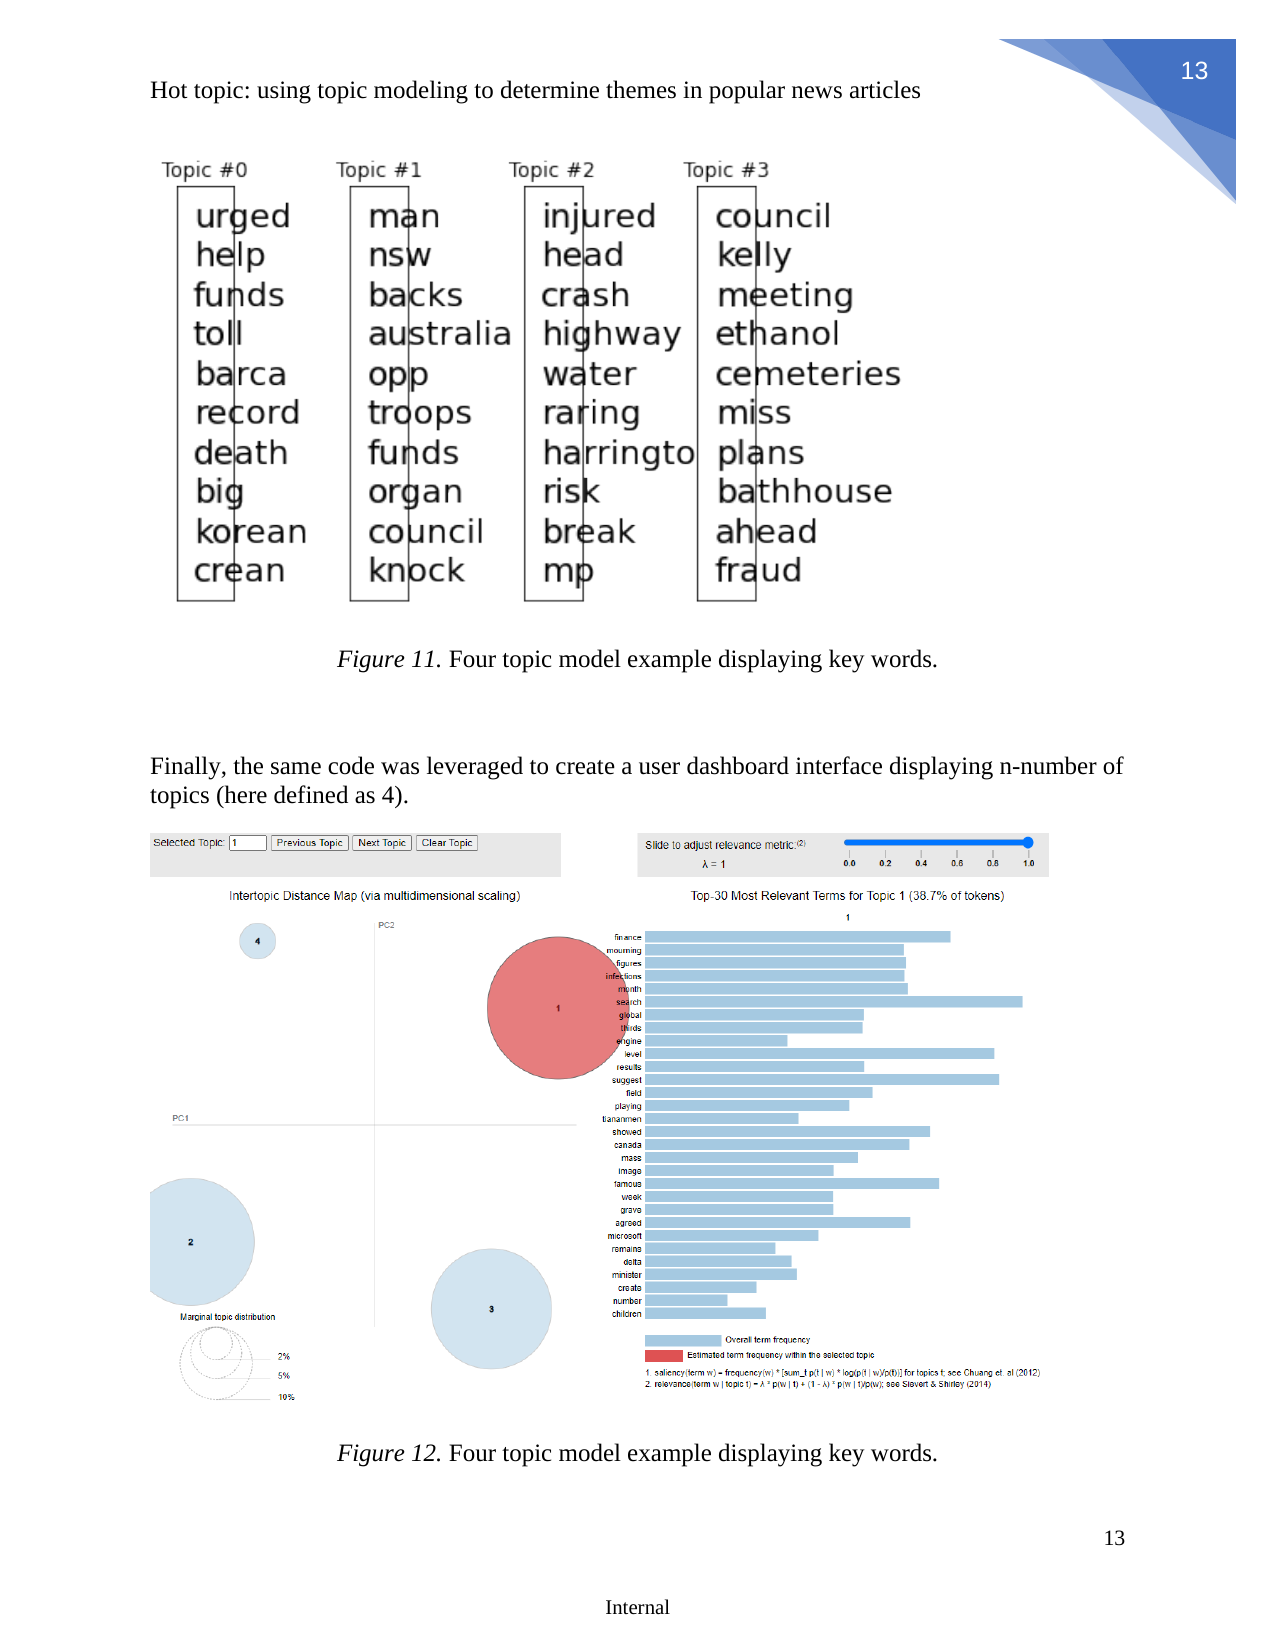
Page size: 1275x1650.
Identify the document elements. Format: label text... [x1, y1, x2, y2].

picture [997, 39, 1236, 205]
text Figure 11. Four topic model example displaying key words. [150, 644, 1125, 672]
picture [150, 150, 914, 619]
text Finally, the same code was leveraged to create a user dashboard interface displaying n-number of topics (here defined as 4). [150, 751, 1125, 809]
picture [150, 833, 1125, 1414]
text Figure 12. Four topic model example displaying key words. [150, 1438, 1125, 1467]
